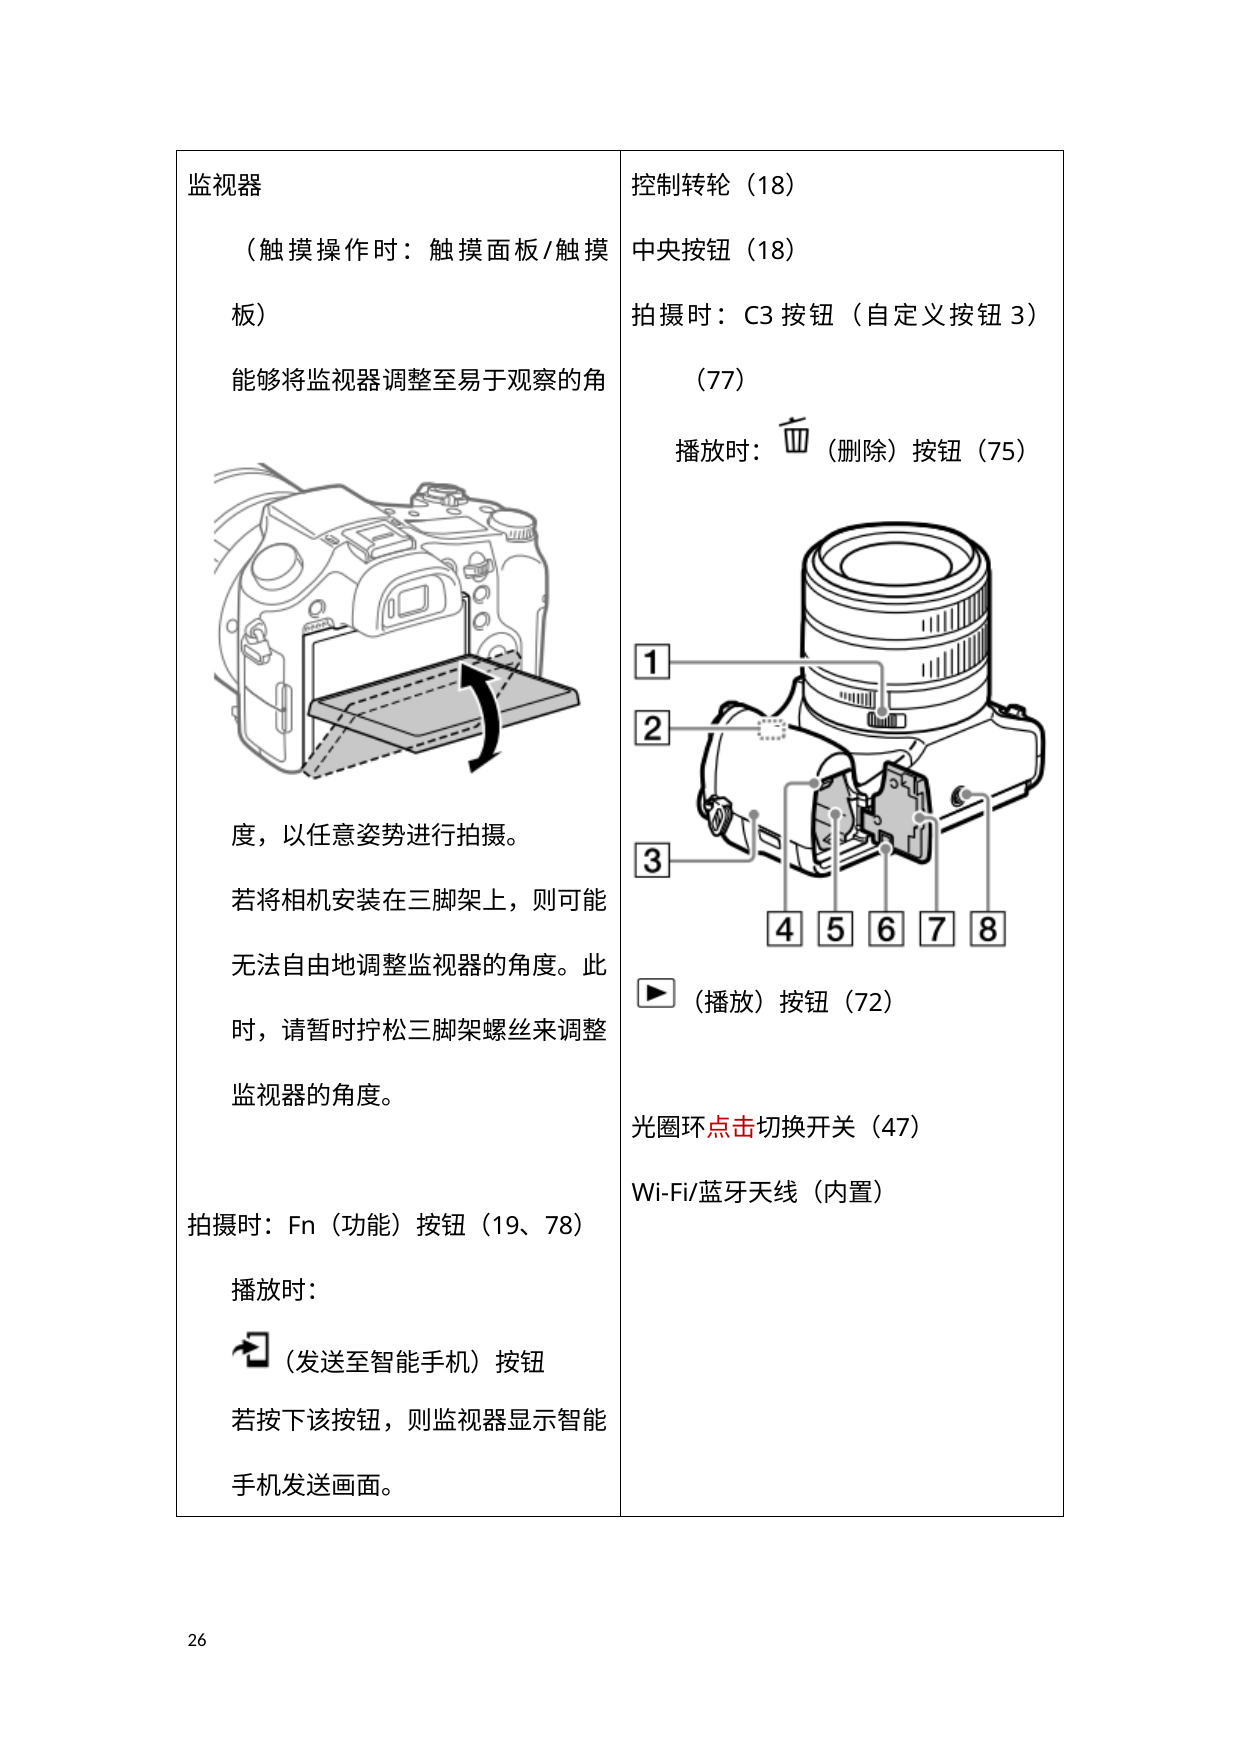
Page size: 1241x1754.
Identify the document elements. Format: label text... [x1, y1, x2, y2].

picture [205, 457, 588, 786]
picture [631, 517, 1053, 952]
picture [775, 411, 813, 461]
picture [631, 973, 680, 1012]
picture [231, 1328, 271, 1372]
table_header 控制转轮（18） 中央按钮（18） 拍摄时：C3按钮（自定义按钮3）（77） 播放时：（删除）按钮（75） （播放）按钮（72） 光圈环点击切换开关（47） Wi-Fi/蓝牙天线（内置） [621, 151, 1063, 1516]
